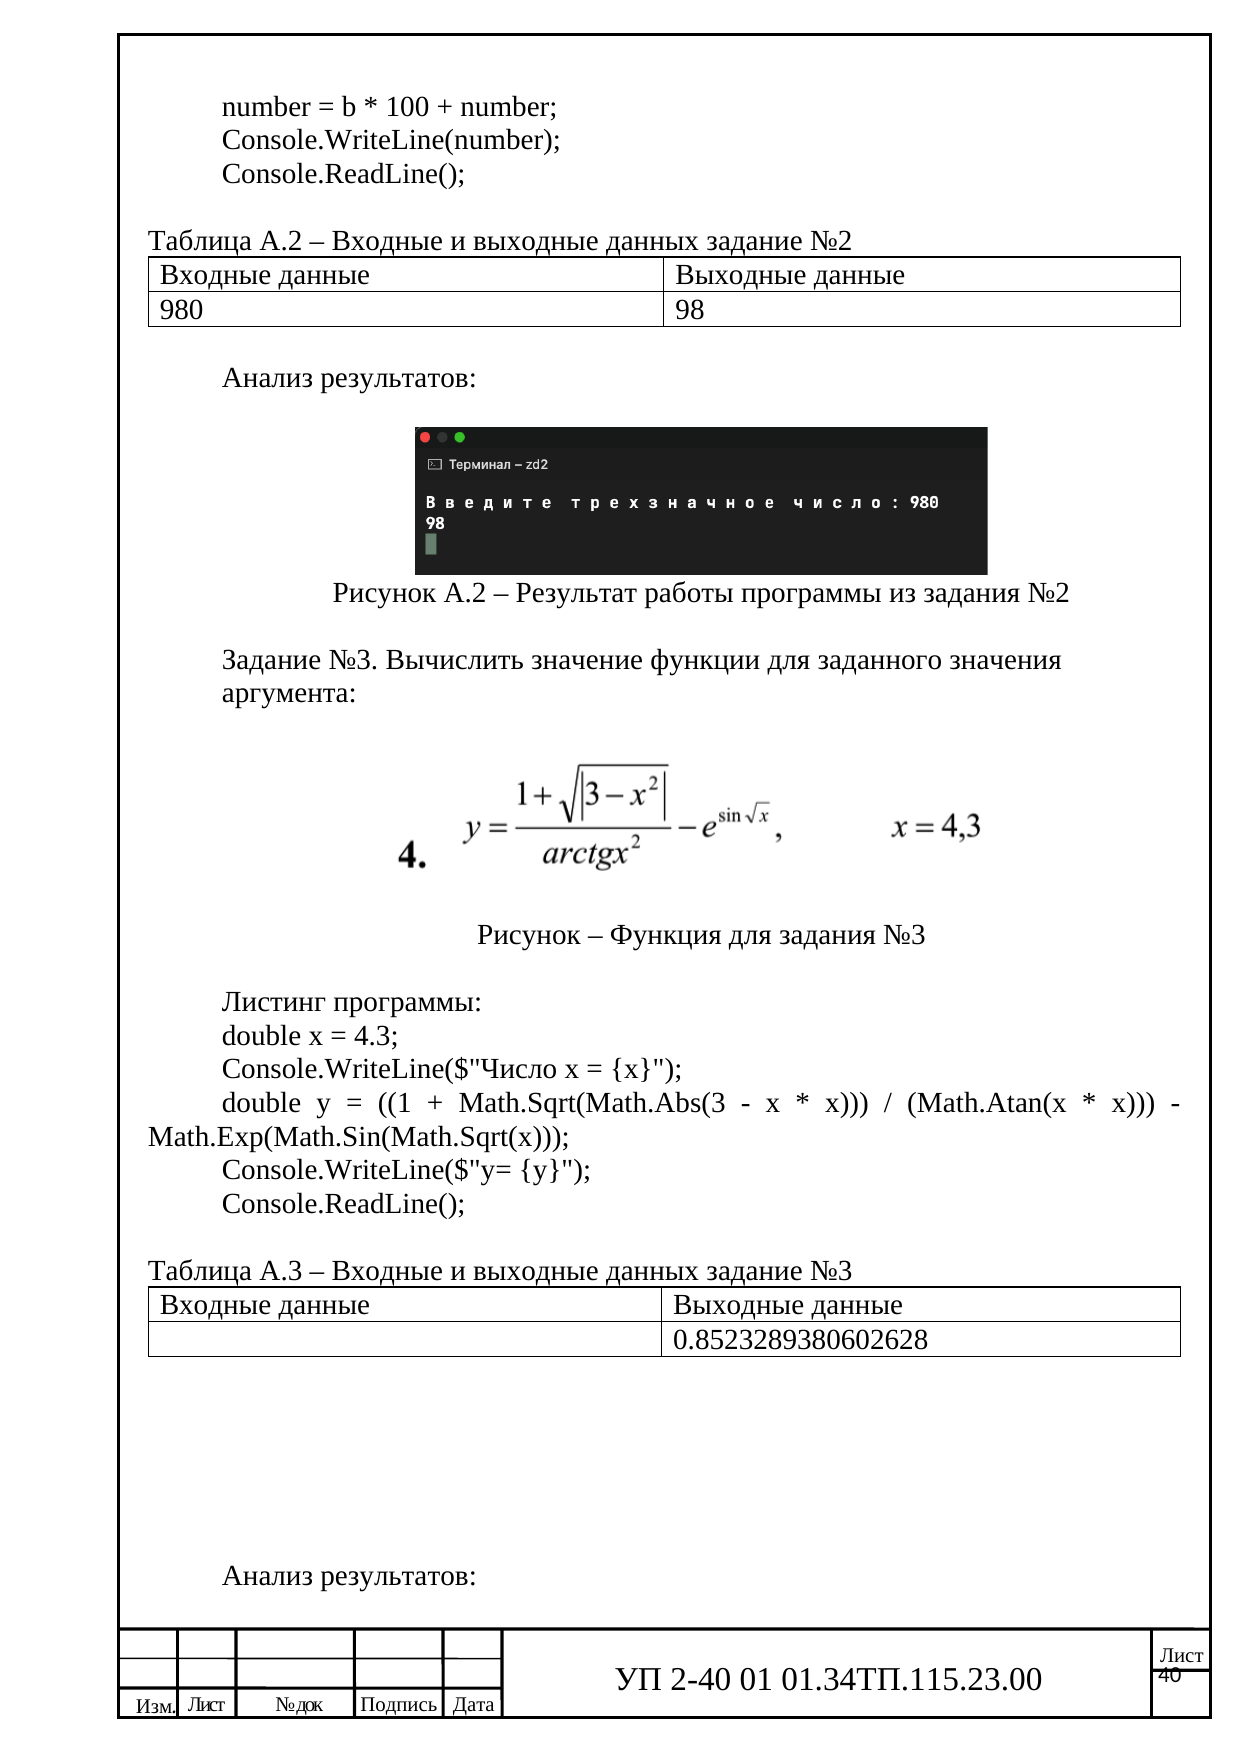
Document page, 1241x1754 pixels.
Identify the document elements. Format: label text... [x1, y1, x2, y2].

text Рисунок – Функция для задания №3 [148, 917, 1181, 951]
text Анализ результатов: [148, 360, 1181, 394]
picture [415, 427, 988, 575]
table_header Входные данные [149, 258, 663, 291]
table_header Выходные данные [662, 1288, 1180, 1321]
text Console.WriteLine($"Число x = {x}"); [148, 1052, 1181, 1085]
table_cell 0.8523289380602628 [662, 1322, 1180, 1356]
text double y = ((1 + Math.Sqrt(Math.Abs(3 - x * x))) / (Math.Atan(x * x))) - Math.Exp(Math.Sin(Math.Sqrt(x))); [148, 1085, 1181, 1152]
text Console.WriteLine($"y= {y}"); [148, 1152, 1181, 1186]
text Задание №3. Вычислить значение функции для заданного значения [148, 642, 1181, 675]
table_cell [149, 1322, 661, 1356]
text Console.WriteLine(number); [148, 122, 1181, 156]
text number = b * 100 + number; [148, 89, 1181, 122]
text Листинг программы: [148, 984, 1181, 1018]
table_cell 98 [664, 292, 1180, 326]
text Console.ReadLine(); [148, 1186, 1181, 1219]
text Таблица А.3 – Входные и выходные данных задание №3 [148, 1253, 1181, 1286]
text double x = 4.3; [148, 1018, 1181, 1052]
text Анализ результатов: [148, 1558, 1181, 1591]
table_cell 980 [149, 292, 663, 326]
text Рисунок А.2 – Результат работы программы из задания №2 [148, 575, 1181, 608]
table_header Выходные данные [664, 258, 1180, 291]
picture [377, 742, 1026, 918]
text Console.ReadLine(); [148, 156, 1181, 189]
text аргумента: [148, 675, 1181, 709]
text Таблица А.2 – Входные и выходные данных задание №2 [148, 223, 1181, 256]
table_header Входные данные [149, 1288, 661, 1321]
